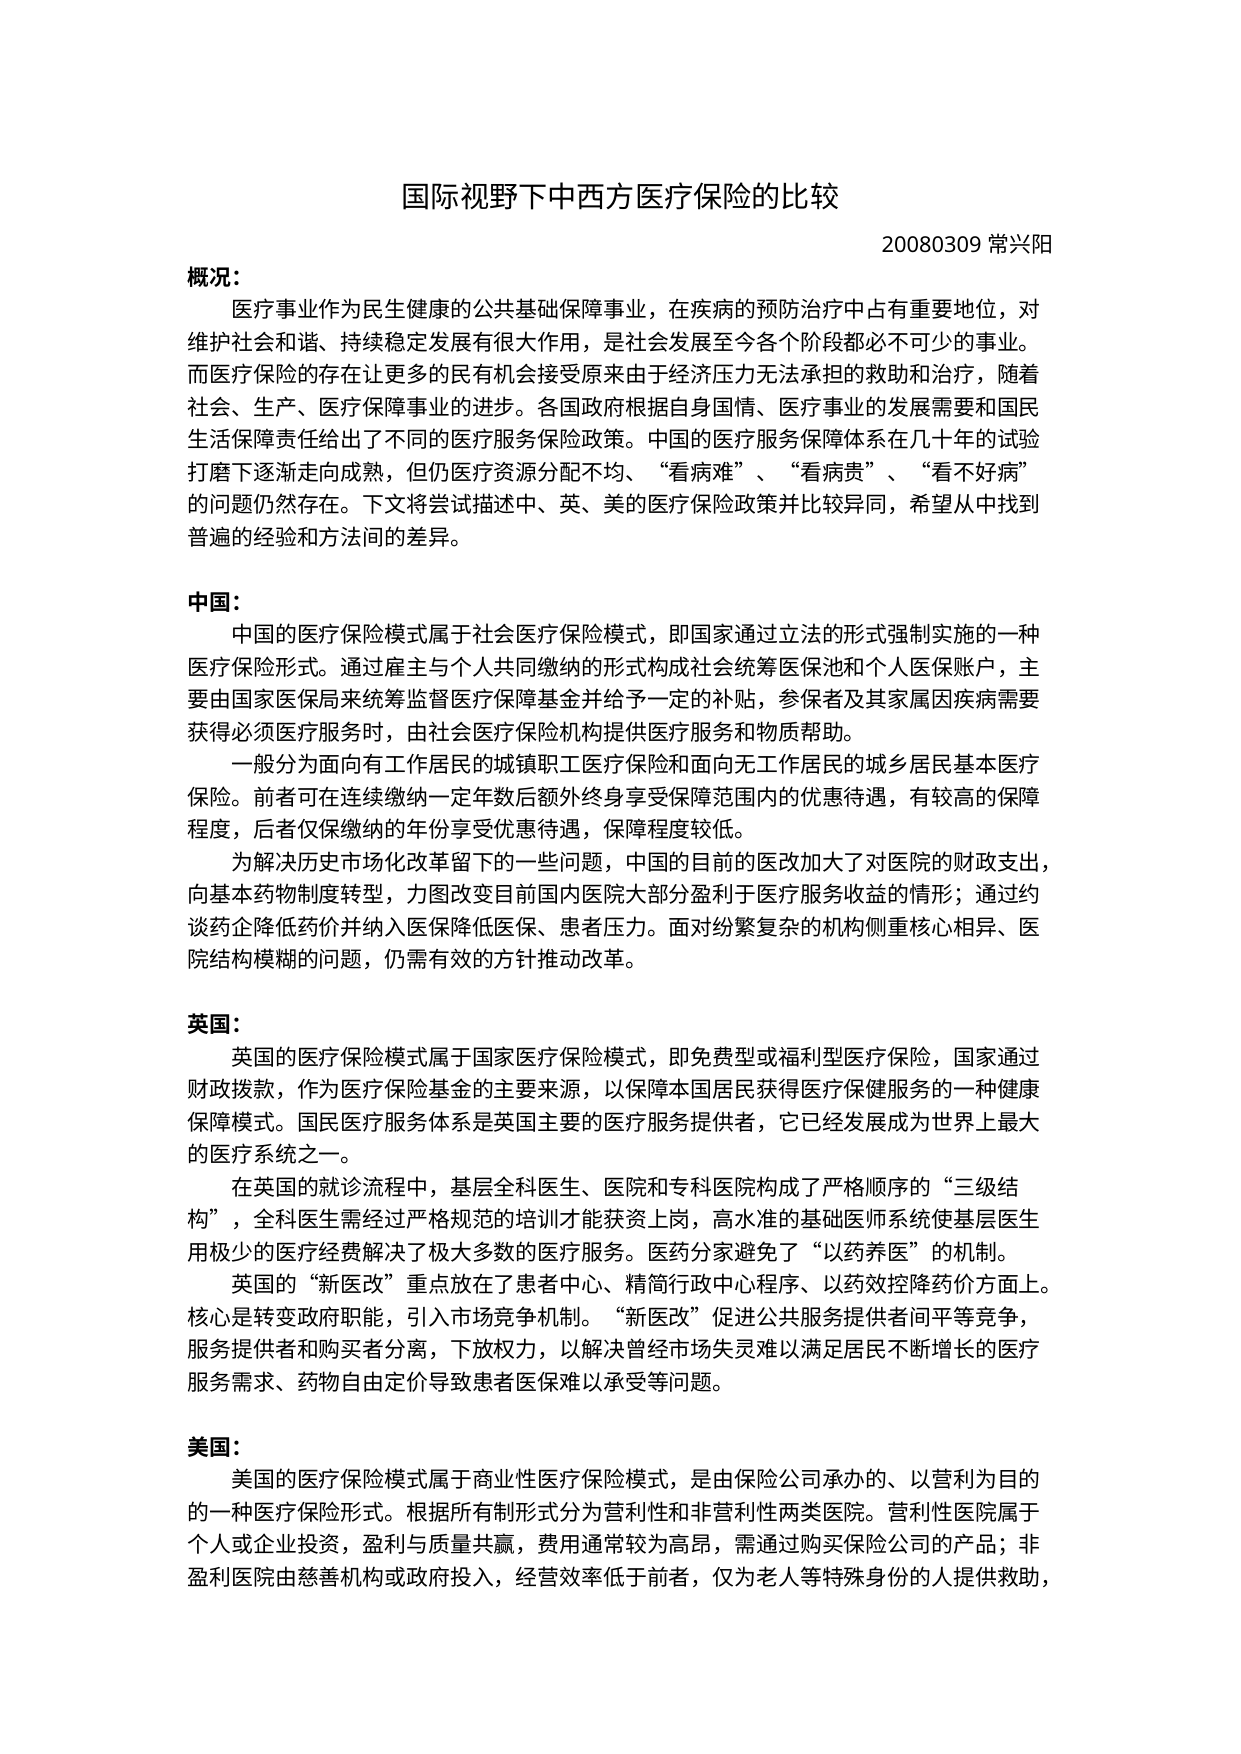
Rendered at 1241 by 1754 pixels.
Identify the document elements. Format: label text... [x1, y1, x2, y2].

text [187, 1462, 1053, 1592]
text 中国的医疗保险模式属于社会医疗保险模式，即国家通过立法的形式强制实施的一种医疗保险形式。通过雇主与个人共同缴纳的形式构成社会统筹医保池和个人医保账户，主要由国家医保局来统筹监督医疗保障基金并给予一定的补贴，参保者及其家属因疾病需要获得必须医疗服务时，由社会医疗保险机构提供医疗服务和物质帮助。 [187, 617, 1053, 747]
text 医疗事业作为民生健康的公共基础保障事业，在疾病的预防治疗中占有重要地位，对维护社会和谐、持续稳定发展有很大作用，是社会发展至今各个阶段都必不可少的事业。而医疗保险的存在让更多的民有机会接受原来由于经济压力无法承担的救助和治疗，随着社会、生产、医疗保障事业的进步。各国政府根据自身国情、医疗事业的发展需要和国民生活保障责任给出了不同的医疗服务保险政策。中国的医疗服务保障体系在几十年的试验打磨下逐渐走向成熟，但仍医疗资源分配不均、“看病难”、“看病贵”、“看不好病”的问题仍然存在。下文将尝试描述中、英、美的医疗保险政策并比较异同，希望从中找到普遍的经验和方法间的差异。 [187, 292, 1053, 552]
text 美国： [187, 1429, 1053, 1462]
text 英国： [187, 1007, 1053, 1039]
text 在英国的就诊流程中，基层全科医生、医院和专科医院构成了严格顺序的“三级结构”，全科医生需经过严格规范的培训才能获资上岗，高水准的基础医师系统使基层医生用极少的医疗经费解决了极大多数的医疗服务。医药分家避免了“以药养医”的机制。 [187, 1169, 1053, 1267]
text 国际视野下中西方医疗保险的比较 [187, 162, 1053, 227]
text 英国的医疗保险模式属于国家医疗保险模式，即免费型或福利型医疗保险，国家通过财政拨款，作为医疗保险基金的主要来源，以保障本国居民获得医疗保健服务的一种健康保障模式。国民医疗服务体系是英国主要的医疗服务提供者，它已经发展成为世界上最大的医疗系统之一。 [187, 1039, 1053, 1169]
text 概况： [187, 259, 1053, 292]
text 20080309 常兴阳 [187, 227, 1053, 259]
text 英国的“新医改”重点放在了患者中心、精简行政中心程序、以药效控降药价方面上。核心是转变政府职能，引入市场竞争机制。“新医改”促进公共服务提供者间平等竞争，服务提供者和购买者分离，下放权力，以解决曾经市场失灵难以满足居民不断增长的医疗服务需求、药物自由定价导致患者医保难以承受等问题。 [187, 1267, 1053, 1397]
text 一般分为面向有工作居民的城镇职工医疗保险和面向无工作居民的城乡居民基本医疗保险。前者可在连续缴纳一定年数后额外终身享受保障范围内的优惠待遇，有较高的保障程度，后者仅保缴纳的年份享受优惠待遇，保障程度较低。 [187, 747, 1053, 844]
text 中国： [187, 584, 1053, 617]
text 为解决历史市场化改革留下的一些问题，中国的目前的医改加大了对医院的财政支出，向基本药物制度转型，力图改变目前国内医院大部分盈利于医疗服务收益的情形；通过约谈药企降低药价并纳入医保降低医保、患者压力。面对纷繁复杂的机构侧重核心相异、医院结构模糊的问题，仍需有效的方针推动改革。 [187, 844, 1053, 974]
